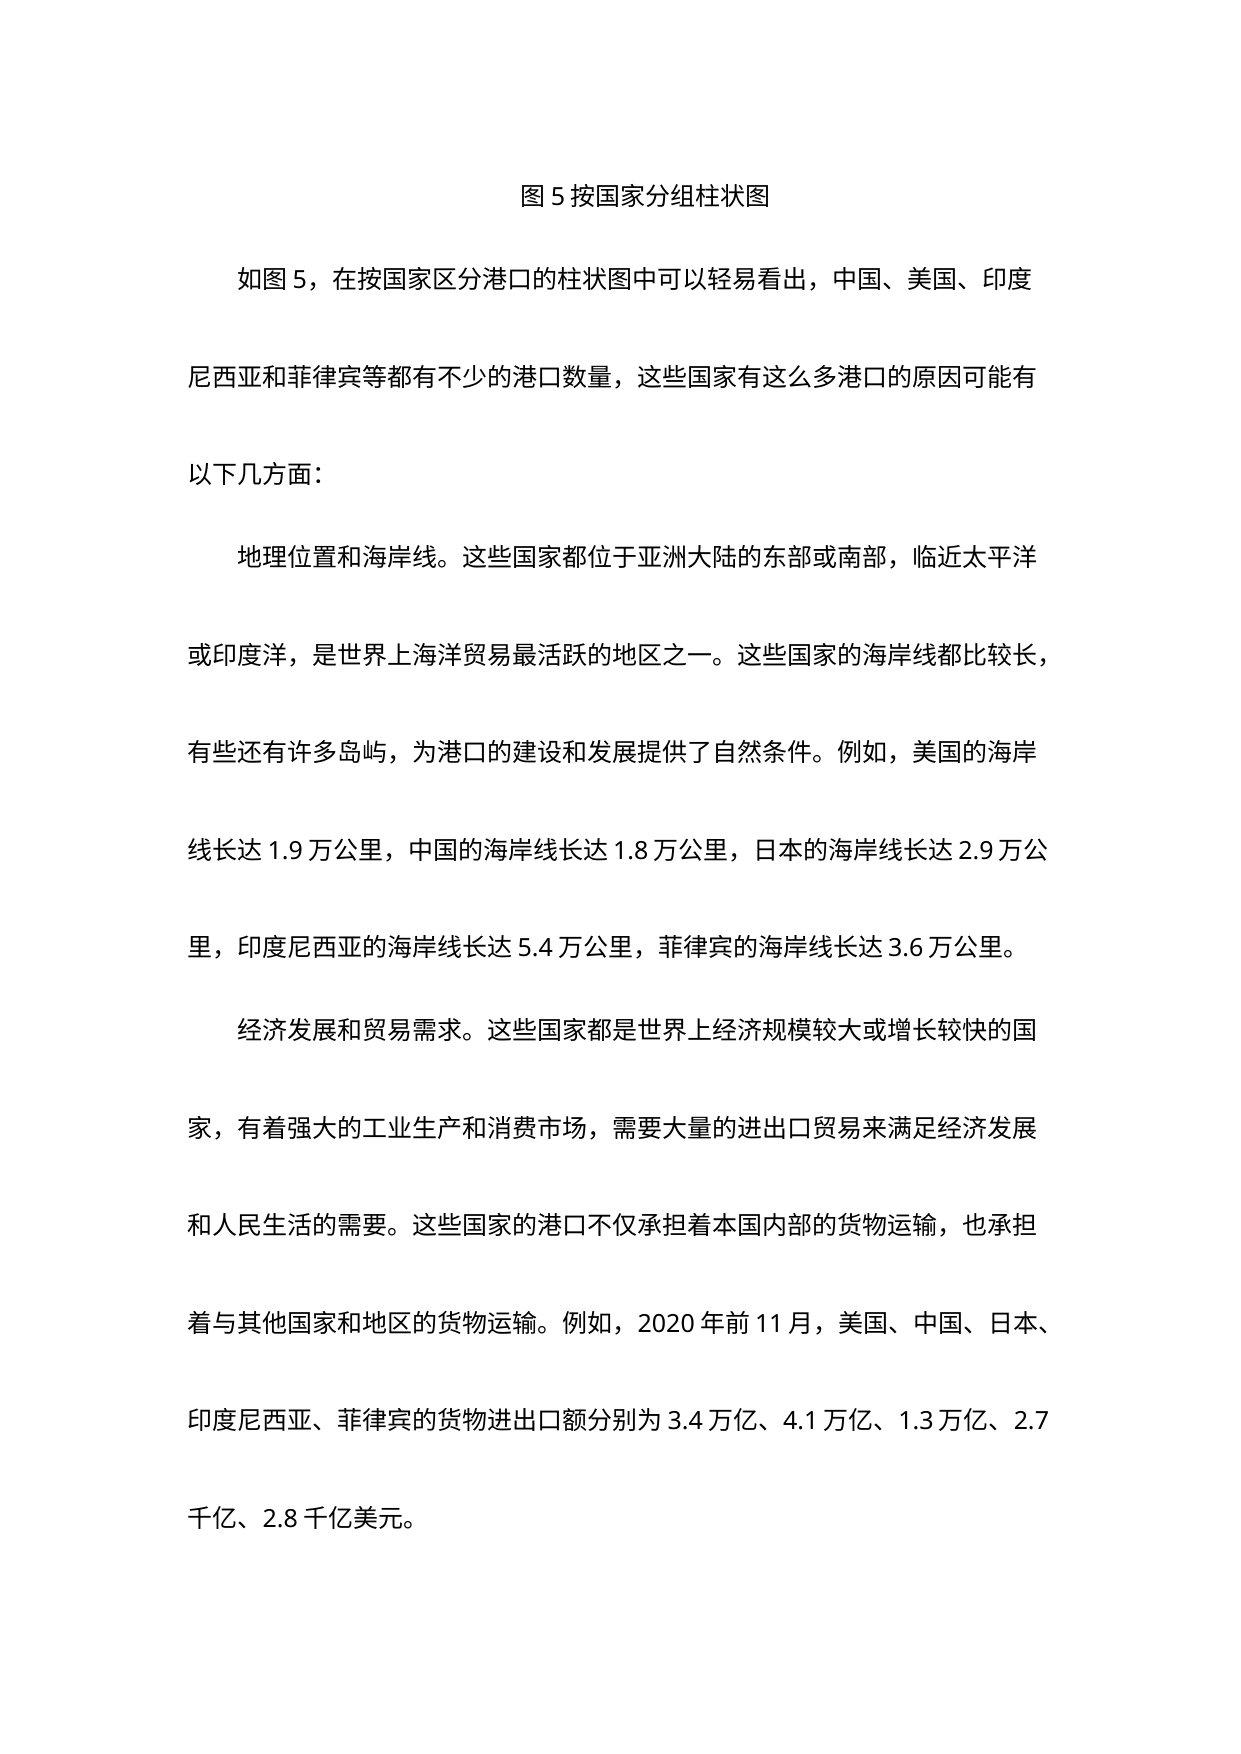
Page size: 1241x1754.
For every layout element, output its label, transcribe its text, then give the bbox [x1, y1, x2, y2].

text 地理位置和海岸线。这些国家都位于亚洲大陆的东部或南部，临近太平洋或印度洋，是世界上海洋贸易最活跃的地区之一。这些国家的海岸线都比较长，有些还有许多岛屿，为港口的建设和发展提供了自然条件。例如，美国的海岸线长达1.9万公里，中国的海岸线长达1.8万公里，日本的海岸线长达2.9万公里，印度尼西亚的海岸线长达5.4万公里，菲律宾的海岸线长达3.6万公里。 [187, 523, 1053, 978]
text 图5按国家分组柱状图 [187, 162, 1053, 227]
text 经济发展和贸易需求。这些国家都是世界上经济规模较大或增长较快的国家，有着强大的工业生产和消费市场，需要大量的进出口贸易来满足经济发展和人民生活的需要。这些国家的港口不仅承担着本国内部的货物运输，也承担着与其他国家和地区的货物运输。例如，2020年前11月，美国、中国、日本、印度尼西亚、菲律宾的货物进出口额分别为3.4万亿、4.1万亿、1.3万亿、2.7千亿、2.8千亿美元。 [187, 996, 1053, 1549]
text 如图5，在按国家区分港口的柱状图中可以轻易看出，中国、美国、印度尼西亚和菲律宾等都有不少的港口数量，这些国家有这么多港口的原因可能有以下几方面： [187, 245, 1053, 505]
